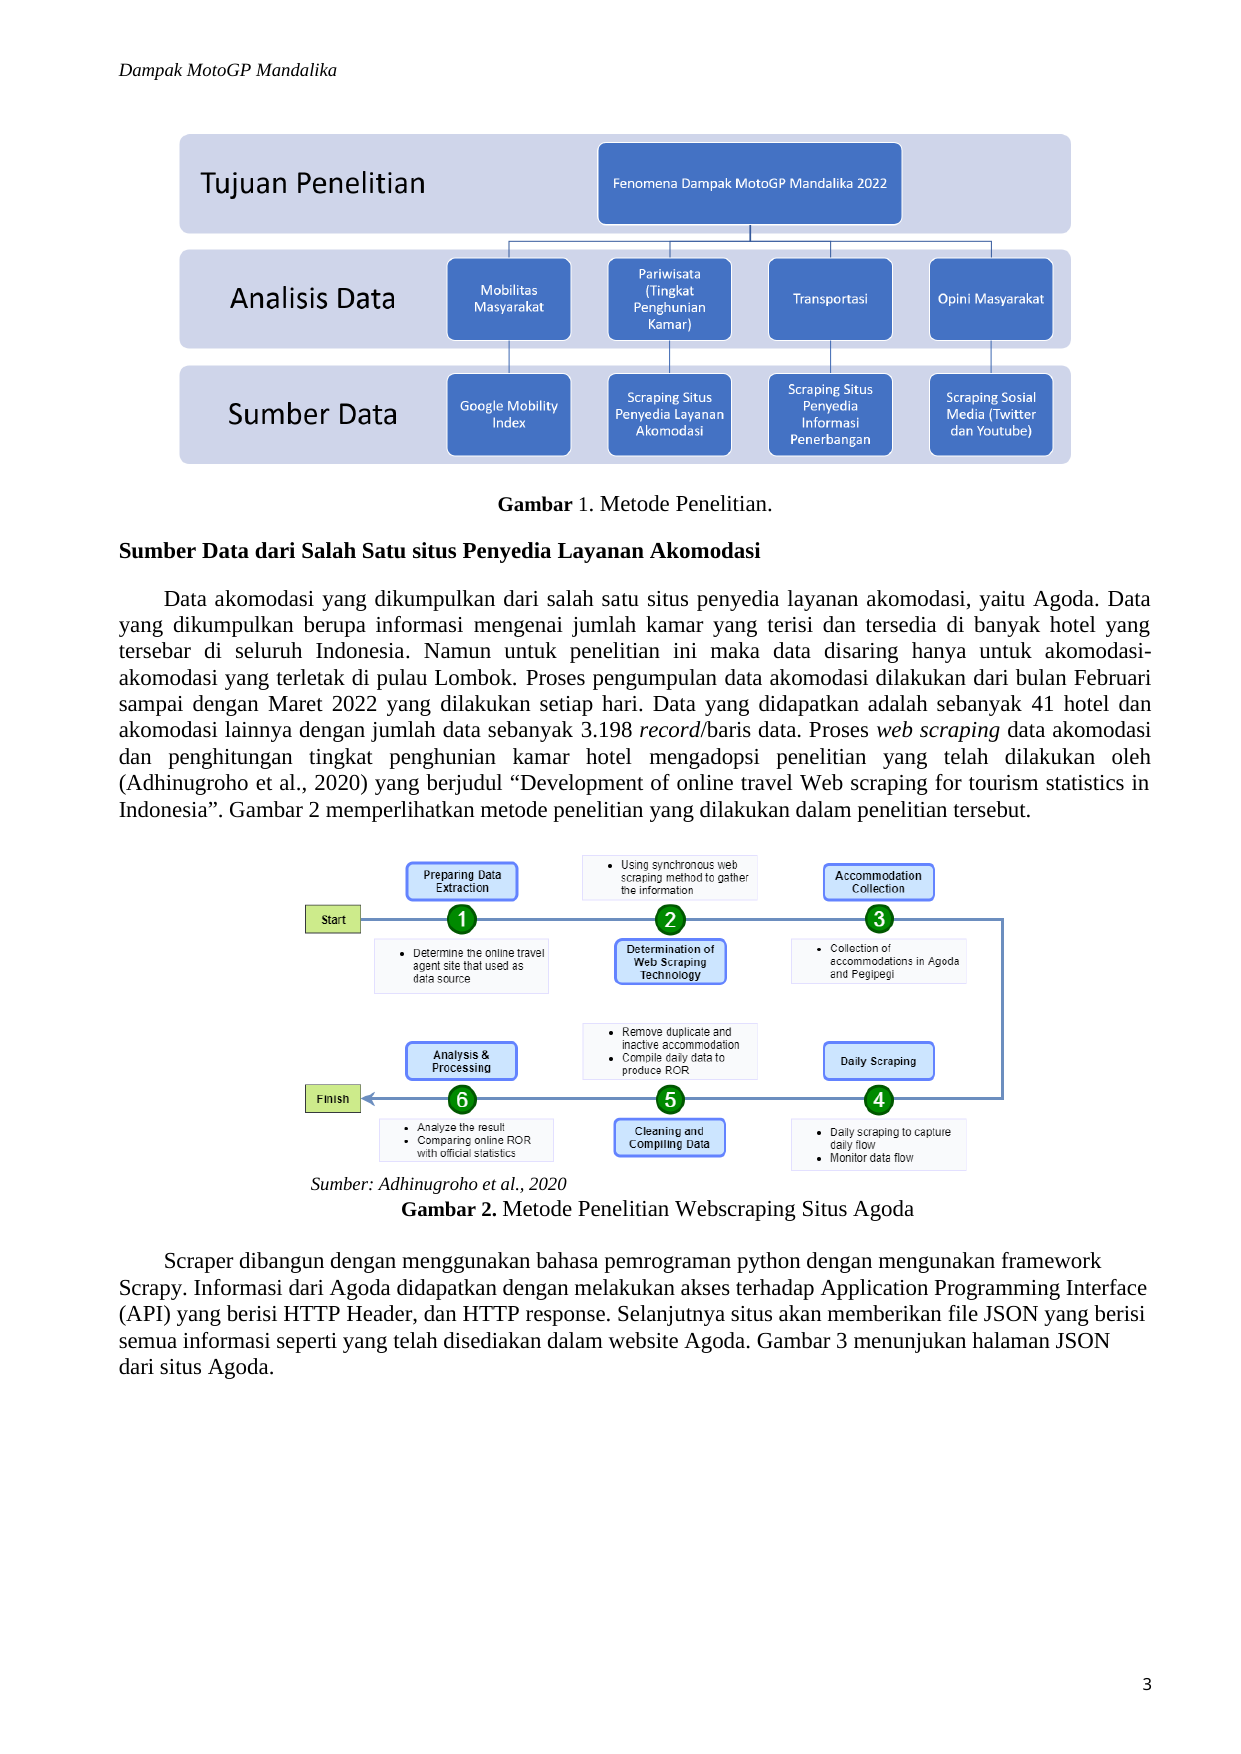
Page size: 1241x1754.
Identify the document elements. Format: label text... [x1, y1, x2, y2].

text Gambar 1. Metode Penelitian. [118, 490, 1152, 517]
picture [305, 848, 1011, 1174]
text Sumber: Adhinugroho et al., 2020 [184, 1173, 1152, 1195]
text Data akomodasi yang dikumpulkan dari salah satu situs penyedia layanan akomodasi, yaitu Agoda. Data yang dikumpulkan berupa informasi mengenai jumlah kamar yang terisi dan tersedia di banyak hotel yang tersebar di seluruh Indonesia. Namun untuk penelitian ini maka data disaring hanya untuk akomodasi-akomodasi yang terletak di pulau Lombok. Proses pengumpulan data akomodasi dilakukan dari bulan Februari sampai dengan Maret 2022 yang dilakukan setiap hari. Data yang didapatkan adalah sebanyak 41 hotel dan akomodasi lainnya dengan jumlah data sebanyak 3.198 record/baris data. Proses web scraping data akomodasi dan penghitungan tingkat penghunian kamar hotel mengadopsi penelitian yang telah dilakukan oleh (Adhinugroho et al., 2020) yang berjudul “Development of online travel Web scraping for tourism statistics in Indonesia”. Gambar 2 memperlihatkan metode penelitian yang dilakukan dalam penelitian tersebut. [118, 585, 1152, 822]
picture [163, 118, 1087, 478]
text Sumber Data dari Salah Satu situs Penyedia Layanan Akomodasi [118, 538, 1152, 564]
text Scraper dibangun dengan menggunakan bahasa pemrograman python dengan mengunakan framework Scrapy. Informasi dari Agoda didapatkan dengan melakukan akses terhadap Application Programming Interface (API) yang berisi HTTP Header, dan HTTP response. Selanjutnya situs akan memberikan file JSON yang berisi semua informasi seperti yang telah disediakan dalam website Agoda. Gambar 3 menunjukan halaman JSON dari situs Agoda. [118, 1248, 1152, 1379]
text Gambar 2. Metode Penelitian Webscraping Situs Agoda [118, 1195, 1152, 1221]
